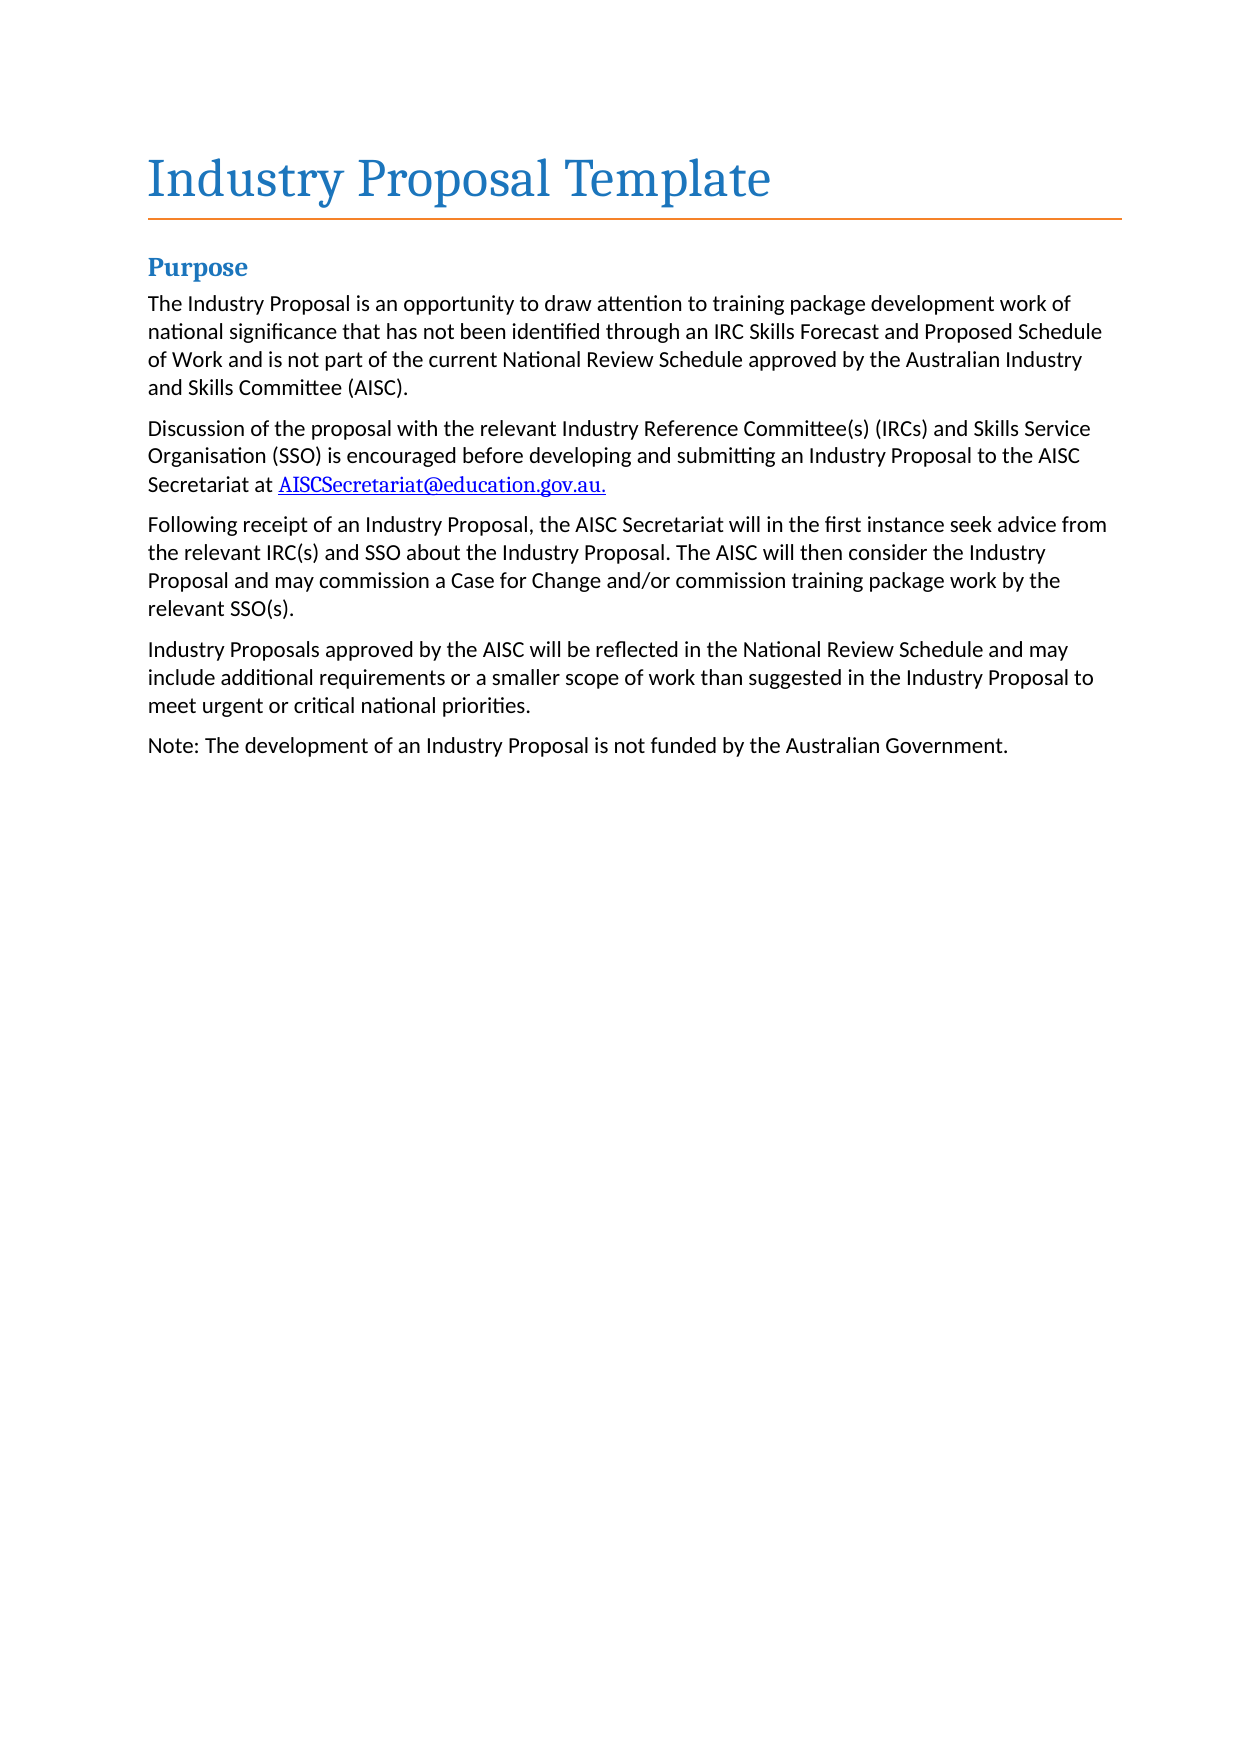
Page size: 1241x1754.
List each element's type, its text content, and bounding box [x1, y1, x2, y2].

text Note: The development of an Industry Proposal is not funded by the Australian Government. [148, 731, 1122, 759]
title Industry Proposal Template [148, 148, 1122, 218]
text Discussion of the proposal with the relevant Industry Reference Committee(s) (IRCs) and Skills Service Organisation (SSO) is encouraged before developing and submitting an Industry Proposal to the AISC Secretariat at AISCSecretariat@education.gov.au. [148, 414, 1122, 498]
text Following receipt of an Industry Proposal, the AISC Secretariat will in the first instance seek advice from the relevant IRC(s) and SSO about the Industry Proposal. The AISC will then consider the Industry Proposal and may commission a Case for Change and/or commission training package work by the relevant SSO(s). [148, 510, 1122, 622]
text The Industry Proposal is an opportunity to draw attention to training package development work of national significance that has not been identified through an IRC Skills Forecast and Proposed Schedule of Work and is not part of the current National Review Schedule approved by the Australian Industry and Skills Committee (AISC). [148, 289, 1122, 401]
subtitle Purpose [148, 252, 1122, 283]
text Industry Proposals approved by the AISC will be reflected in the National Review Schedule and may include additional requirements or a smaller scope of work than suggested in the Industry Proposal to meet urgent or critical national priorities. [148, 635, 1122, 719]
